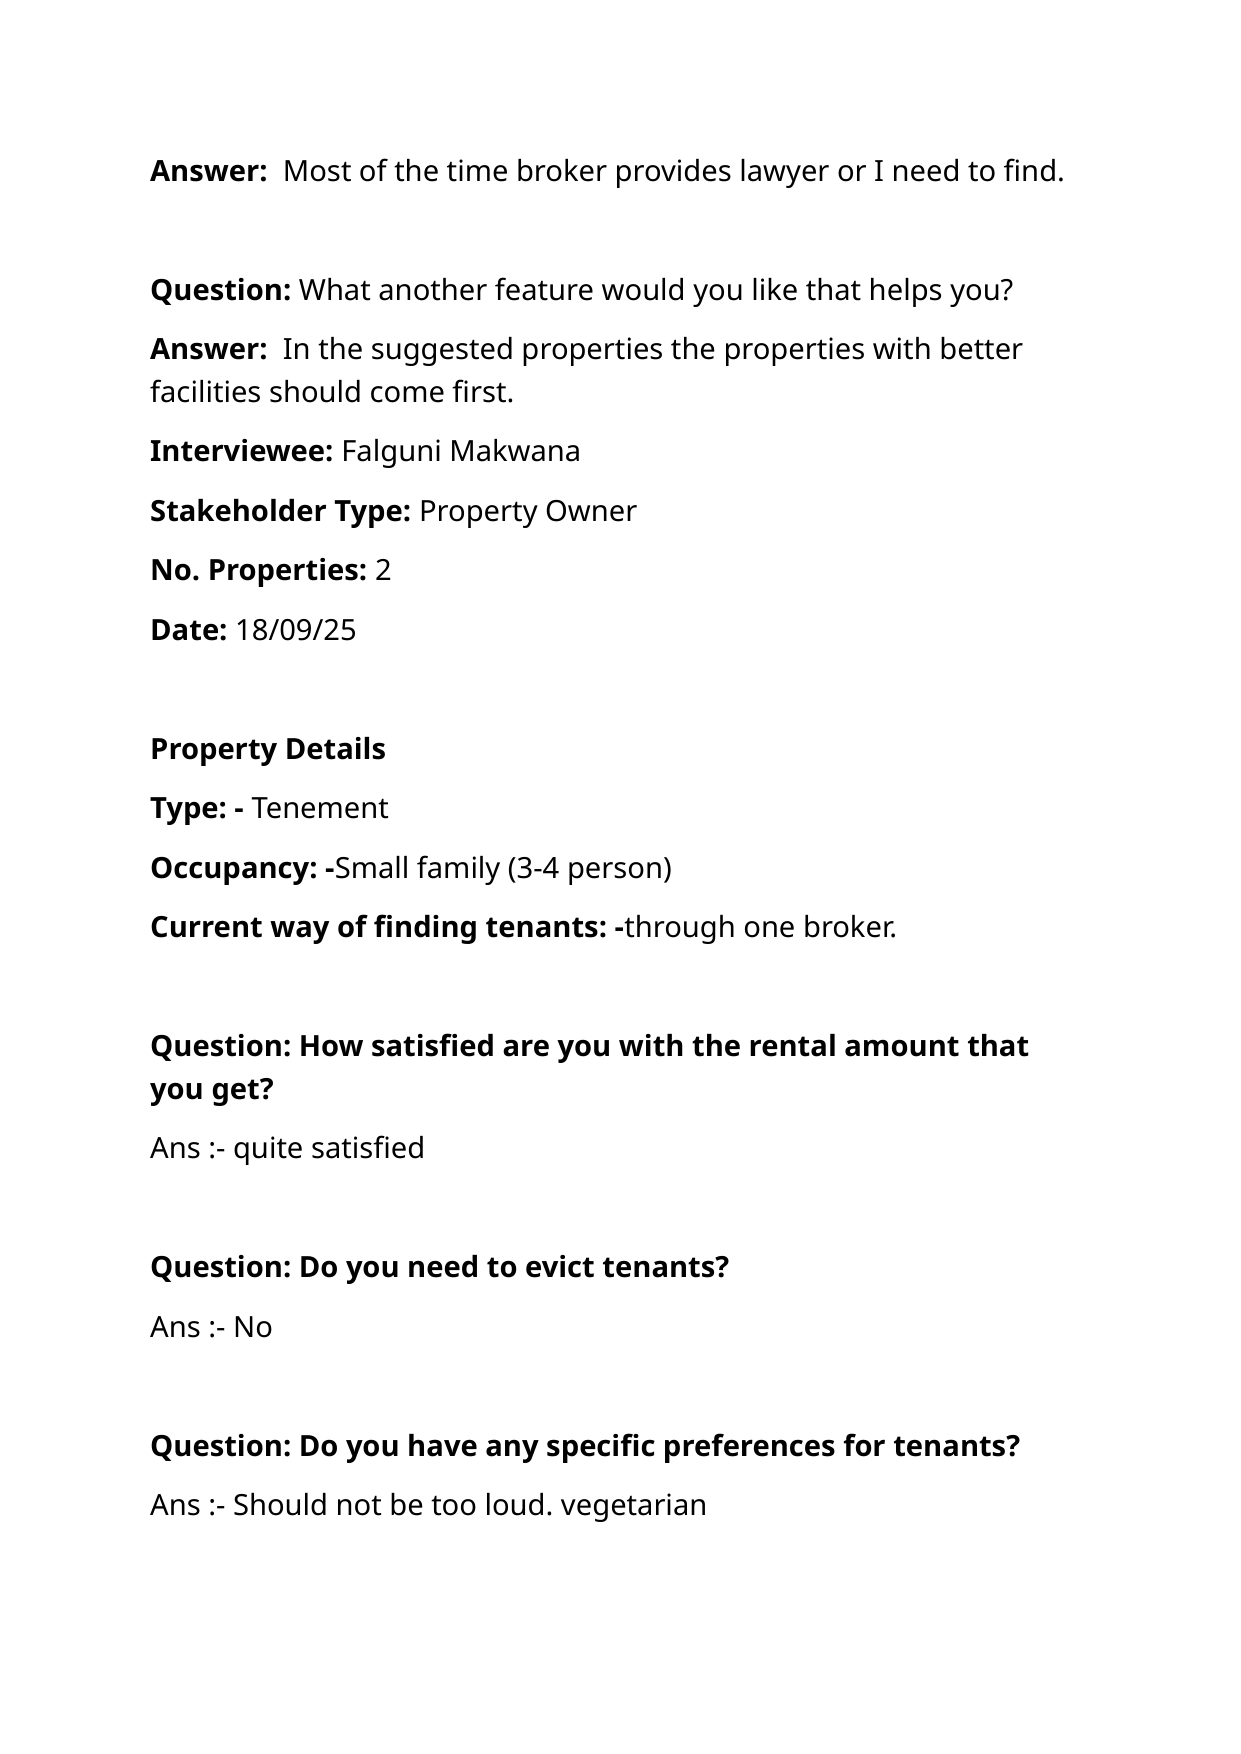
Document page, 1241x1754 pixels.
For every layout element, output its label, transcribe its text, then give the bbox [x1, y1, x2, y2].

text Question: Do you need to evict tenants? [150, 1247, 1090, 1286]
text No. Properties: 2 [150, 550, 1090, 589]
text Question: Do you have any specific preferences for tenants? [150, 1425, 1090, 1465]
text Type: - Tenement [150, 788, 1090, 827]
text Question: What another feature would you like that helps you? [150, 269, 1090, 309]
text Current way of finding tenants: -through one broker. [150, 907, 1090, 946]
text Stakeholder Type: Property Owner [150, 490, 1090, 530]
text Occupancy: -Small family (3-4 person) [150, 847, 1090, 887]
text Ans :- Should not be too loud. vegetarian [150, 1485, 1090, 1524]
text Ans :- No [150, 1306, 1090, 1346]
text Date: 18/09/25 [150, 609, 1090, 649]
text Answer: Most of the time broker provides lawyer or I need to find. [150, 150, 1090, 190]
text Interviewee: Falguni Makwana [150, 431, 1090, 470]
text Question: How satisfied are you with the rental amount that you get? [150, 1026, 1090, 1108]
text Answer: In the suggested properties the properties with better facilities should come first. [150, 328, 1090, 411]
text Ans :- quite satisfied [150, 1128, 1090, 1167]
text Property Details [150, 728, 1090, 768]
